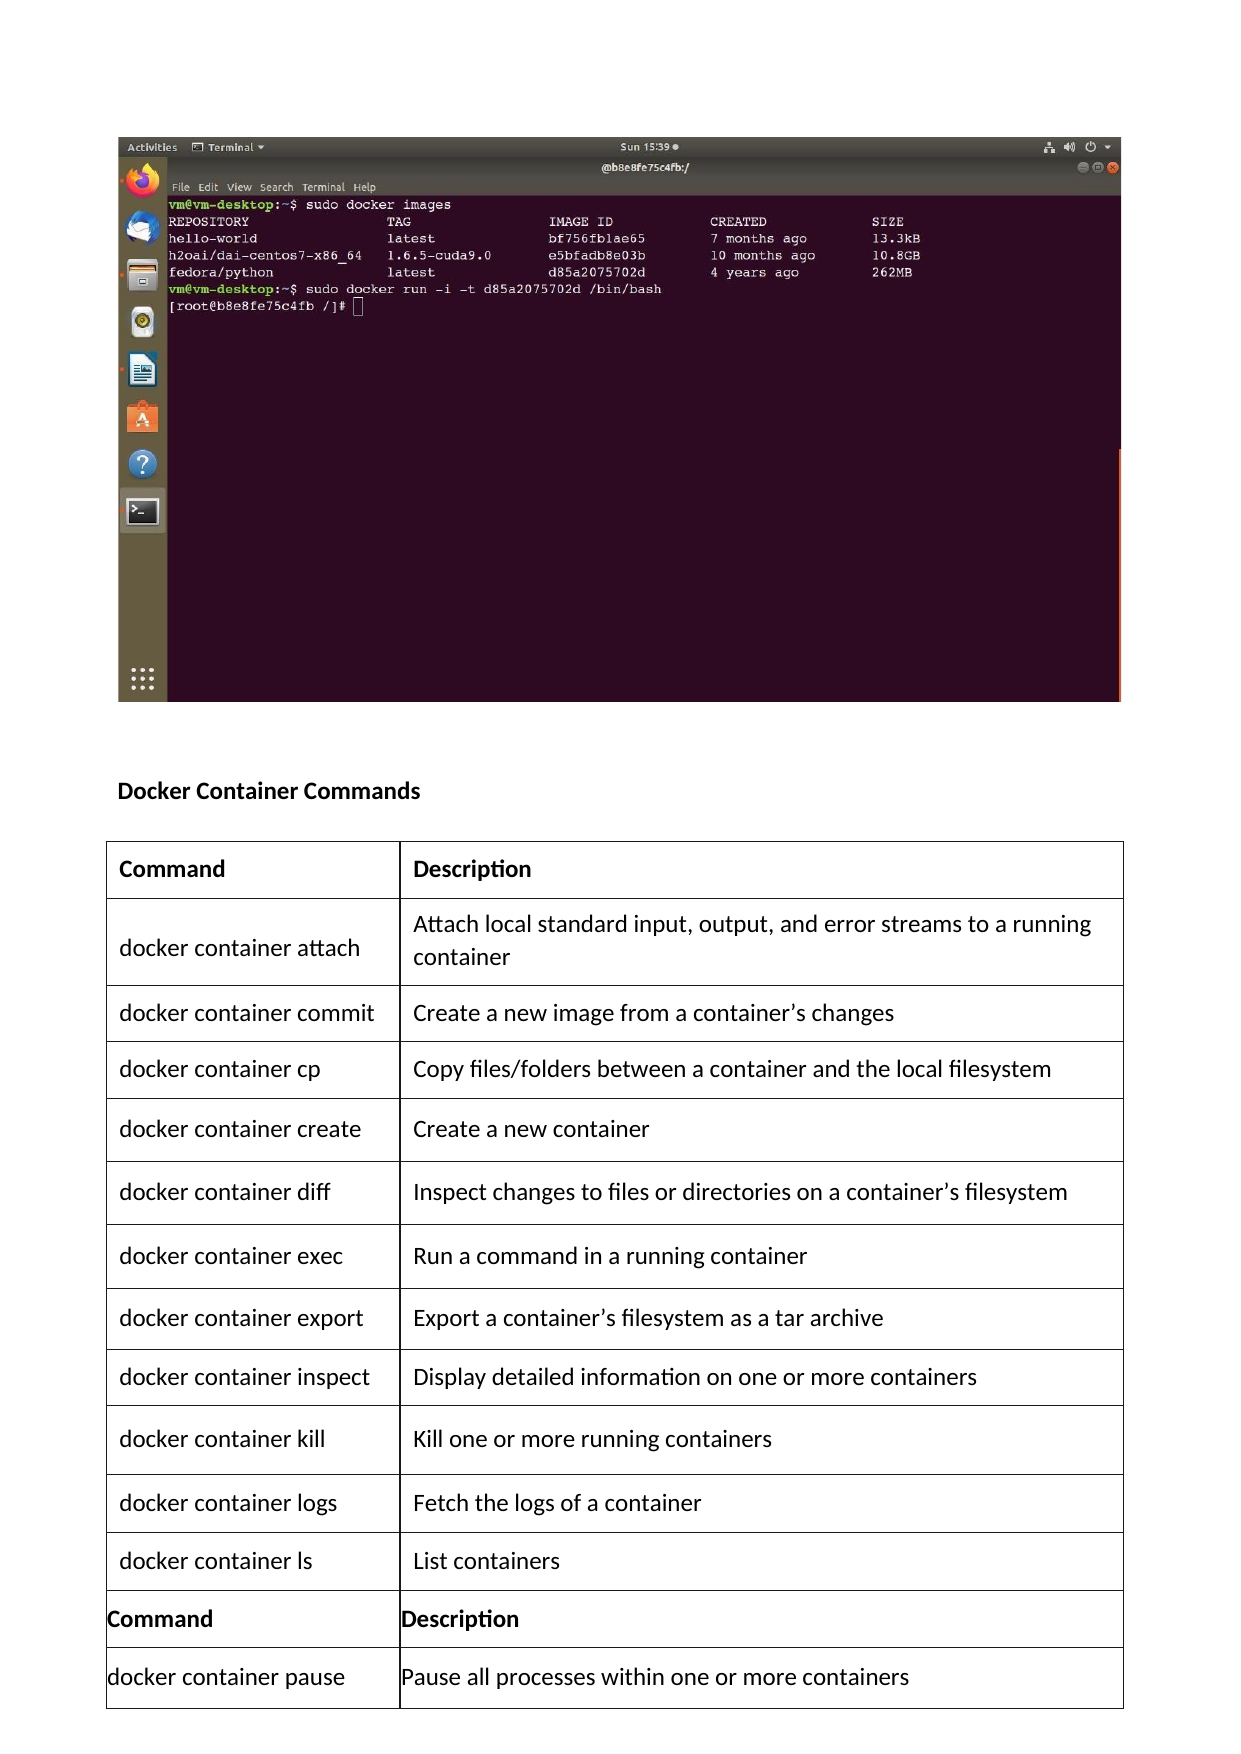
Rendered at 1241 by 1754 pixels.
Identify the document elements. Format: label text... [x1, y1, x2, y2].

table_cell Attach local standard input, output, and error streams to a running container [401, 899, 1123, 984]
picture [118, 137, 1122, 702]
table_cell docker container diff [107, 1162, 399, 1224]
table_cell docker container ls [107, 1533, 399, 1590]
table_header Command [107, 842, 399, 897]
table_cell docker container commit [107, 986, 399, 1041]
table_cell Run a command in a running container [401, 1225, 1123, 1287]
table_cell Fetch the logs of a container [401, 1475, 1123, 1532]
table_cell Create a new container [401, 1099, 1123, 1161]
table_cell Export a container’s filesystem as a tar archive [401, 1289, 1123, 1348]
table_cell Create a new image from a container’s changes [401, 986, 1123, 1041]
table_cell Command [107, 1591, 399, 1647]
table_cell Copy files/folders between a container and the local filesystem [401, 1042, 1123, 1098]
table_cell Display detailed information on one or more containers [401, 1350, 1123, 1405]
table_cell List containers [401, 1533, 1123, 1590]
table_cell Inspect changes to files or directories on a container’s filesystem [401, 1162, 1123, 1224]
table_cell docker container attach [107, 899, 399, 984]
table_cell docker container kill [107, 1406, 399, 1474]
text Docker Container Commands [94, 775, 421, 806]
table_cell docker container inspect [107, 1350, 399, 1405]
table_cell docker container create [107, 1099, 399, 1161]
table_cell docker container pause [107, 1648, 399, 1708]
table_cell Description [401, 1591, 1123, 1647]
table_cell Pause all processes within one or more containers [401, 1648, 1123, 1708]
table_cell docker container cp [107, 1042, 399, 1098]
table_cell docker container logs [107, 1475, 399, 1532]
table_header Description [401, 842, 1123, 897]
table_cell docker container export [107, 1289, 399, 1348]
table_cell docker container exec [107, 1225, 399, 1287]
table_cell Kill one or more running containers [401, 1406, 1123, 1474]
